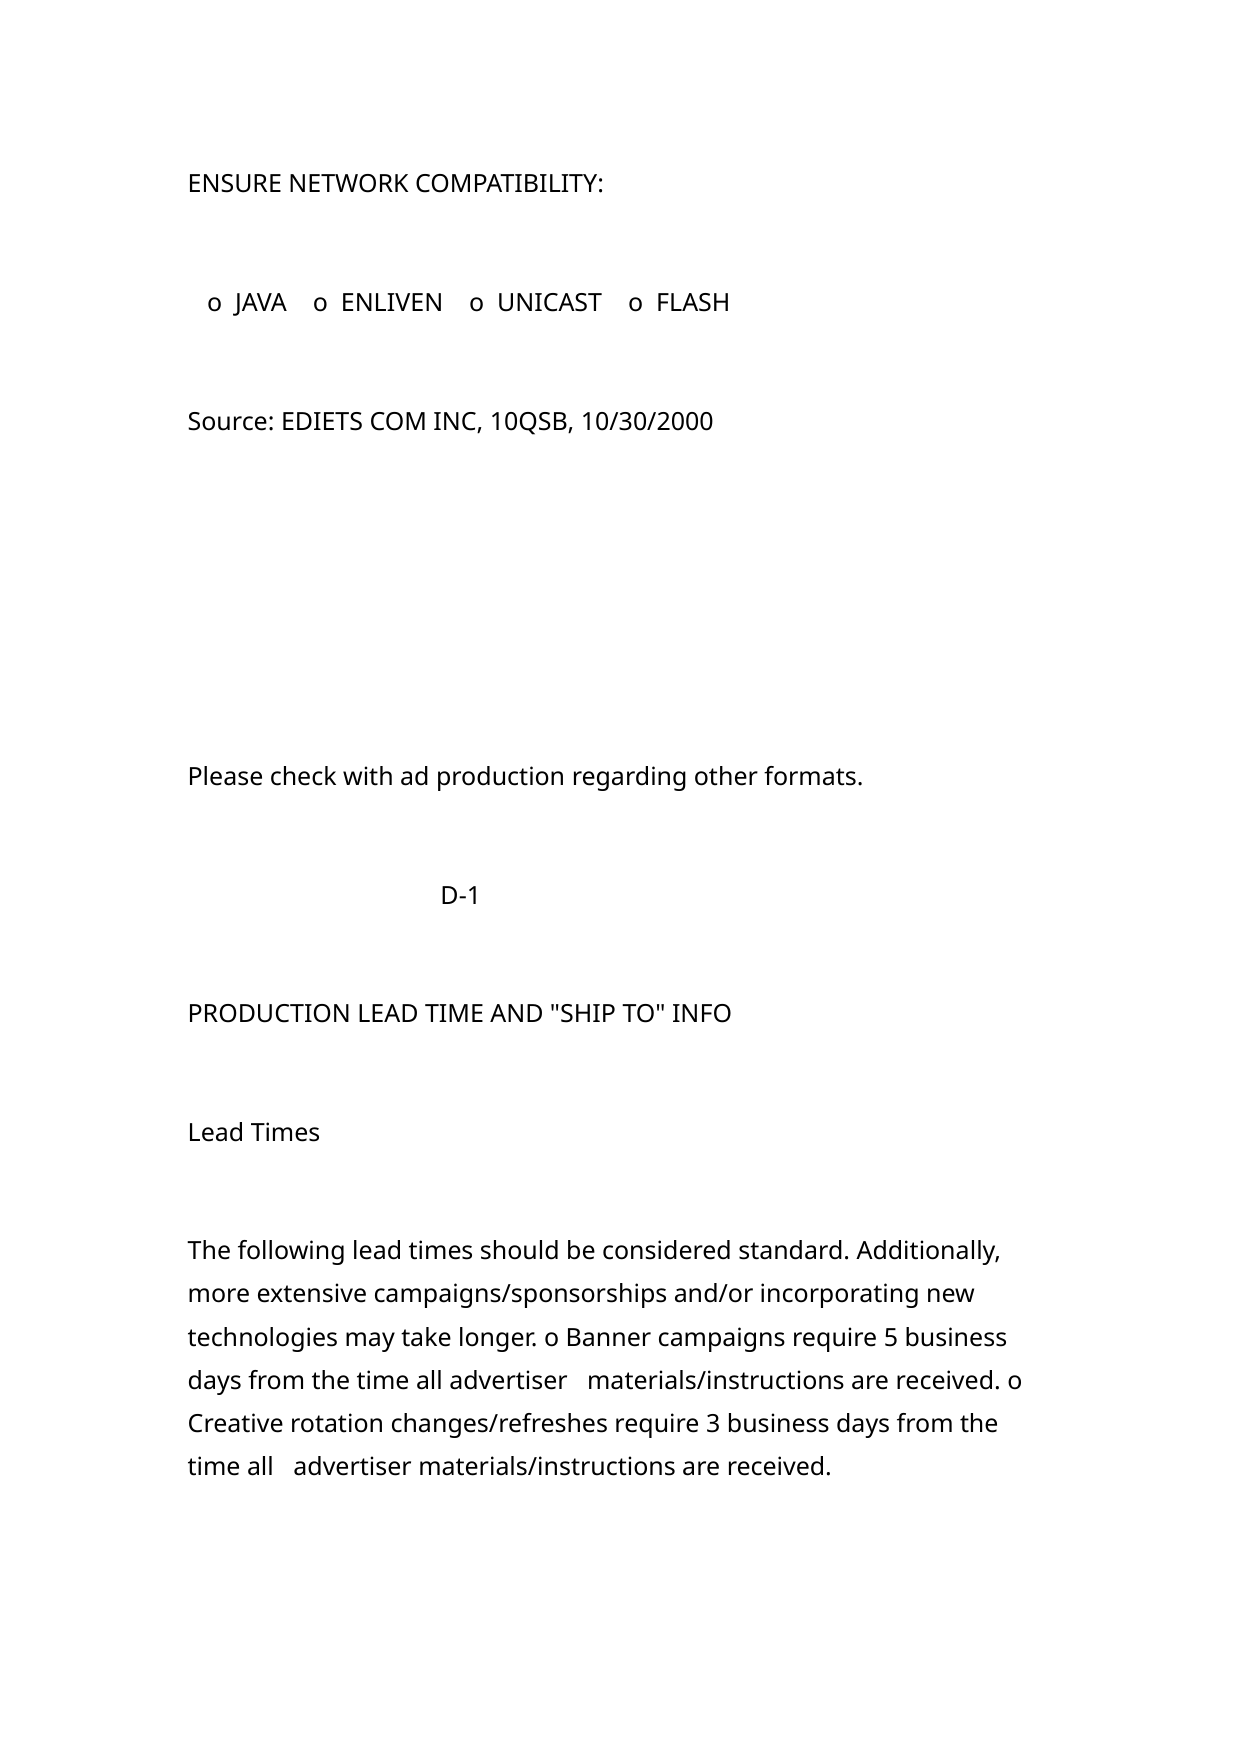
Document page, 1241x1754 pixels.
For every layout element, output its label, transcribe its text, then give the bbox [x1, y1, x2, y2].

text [187, 164, 1053, 202]
text Source: EDIETS COM INC, 10QSB, 10/30/2000 [187, 402, 1053, 439]
text PRODUCTION LEAD TIME AND "SHIP TO" INFO [187, 994, 1053, 1032]
text o JAVA o ENLIVEN o UNICAST o FLASH [187, 283, 1053, 321]
text Please check with ad production regarding other formats. [187, 757, 1053, 795]
text D-1 [187, 876, 1053, 913]
text Lead Times [187, 1113, 1053, 1150]
text The following lead times should be considered standard. Additionally, more extensive campaigns/sponsorships and/or incorporating new technologies may take longer. o Banner campaigns require 5 business days from the time all advertiser materials/instructions are received. o Creative rotation changes/refreshes require 3 business days from the time all advertiser materials/instructions are received. [187, 1231, 1053, 1484]
